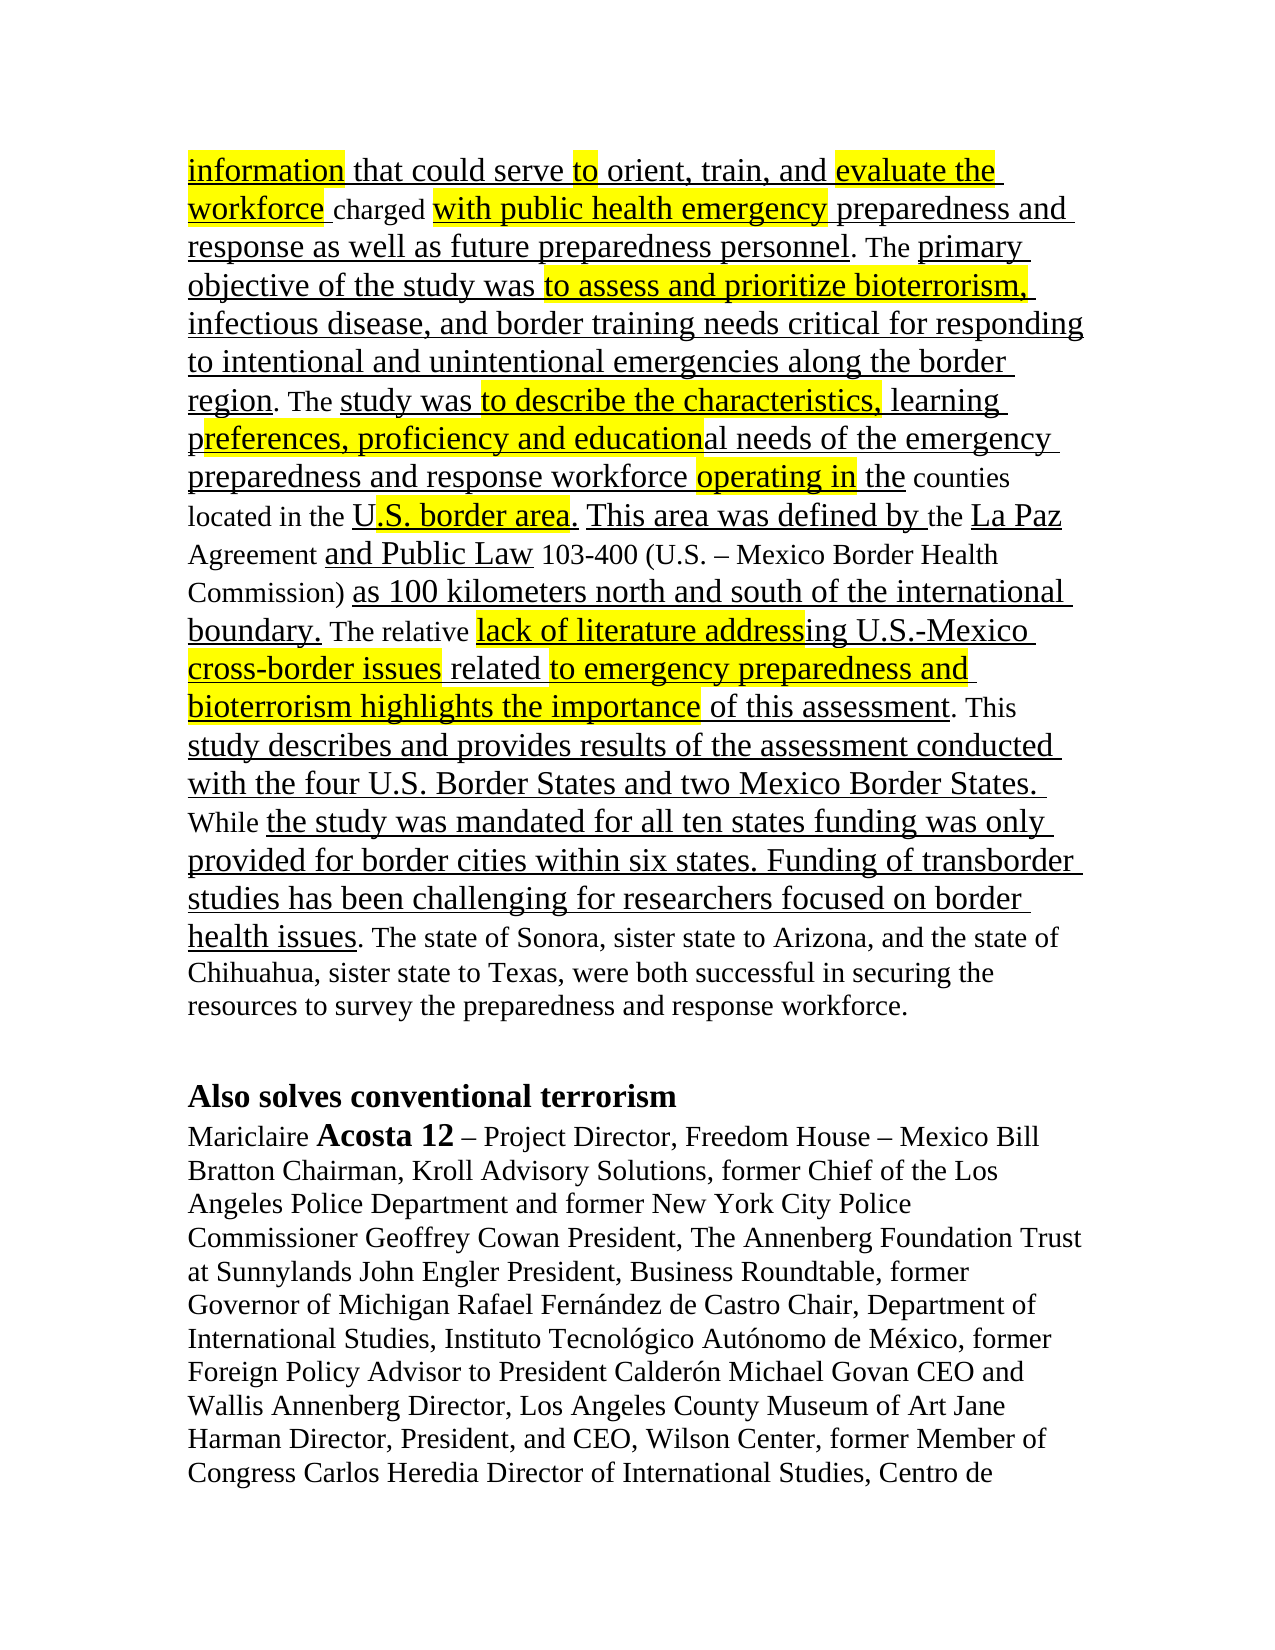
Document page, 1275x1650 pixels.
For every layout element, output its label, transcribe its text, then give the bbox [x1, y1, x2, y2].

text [187, 1115, 1087, 1488]
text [187, 150, 1087, 1022]
subtitle Also solves conventional terrorism [187, 1076, 1087, 1115]
